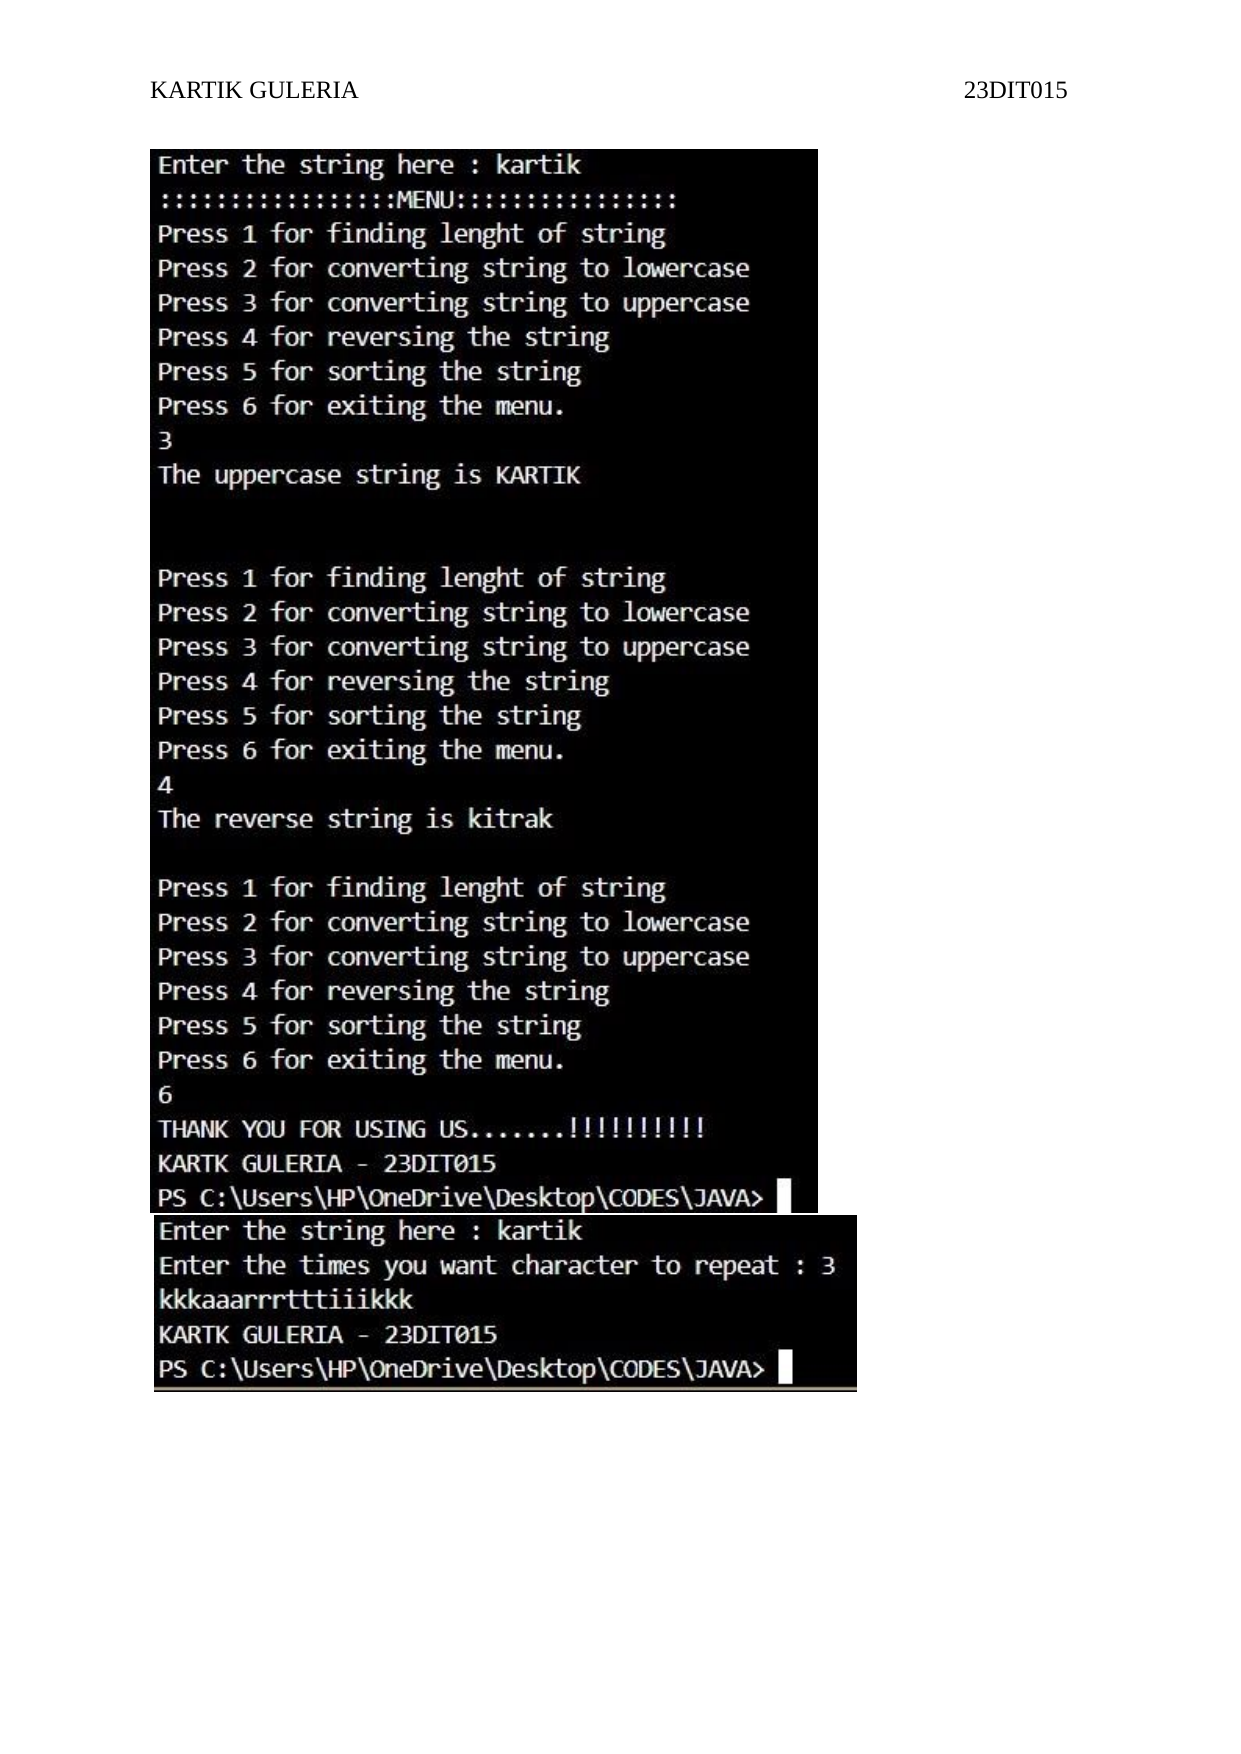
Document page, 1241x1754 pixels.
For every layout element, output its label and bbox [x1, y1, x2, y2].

picture [150, 149, 818, 1213]
picture [154, 1215, 857, 1392]
